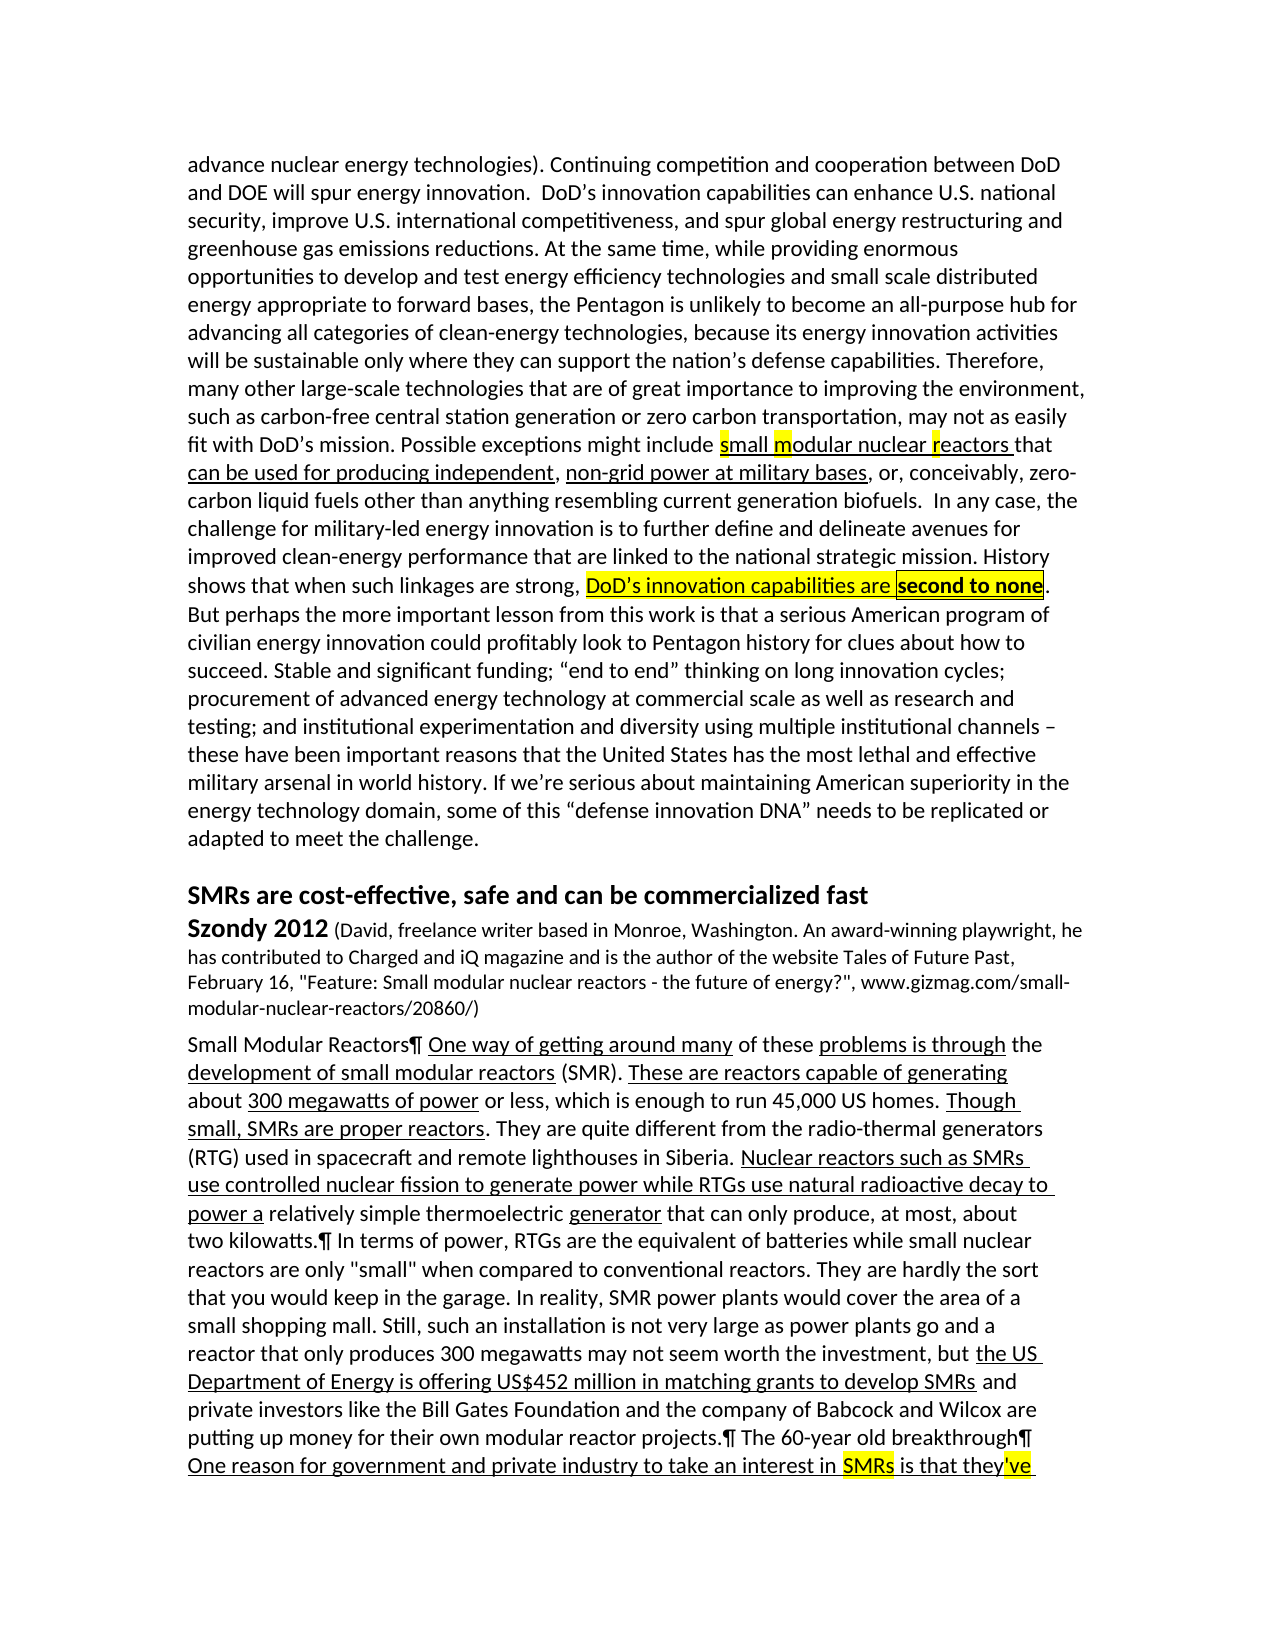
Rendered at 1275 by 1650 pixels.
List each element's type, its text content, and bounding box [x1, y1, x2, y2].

text Szondy 2012 (David, freelance writer based in Monroe, Washington. An award-winning playwright, he has contributed to Charged and iQ magazine and is the author of the website Tales of Future Past, February 16, "Feature: Small modular nuclear reactors - the future of energy?", www.gizmag.com/small-modular-nuclear-reactors/20860/) [187, 911, 1087, 1020]
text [187, 150, 1087, 853]
text SMRs are cost-effective, safe and can be commercialized fast [187, 878, 1087, 911]
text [187, 1031, 1057, 1479]
